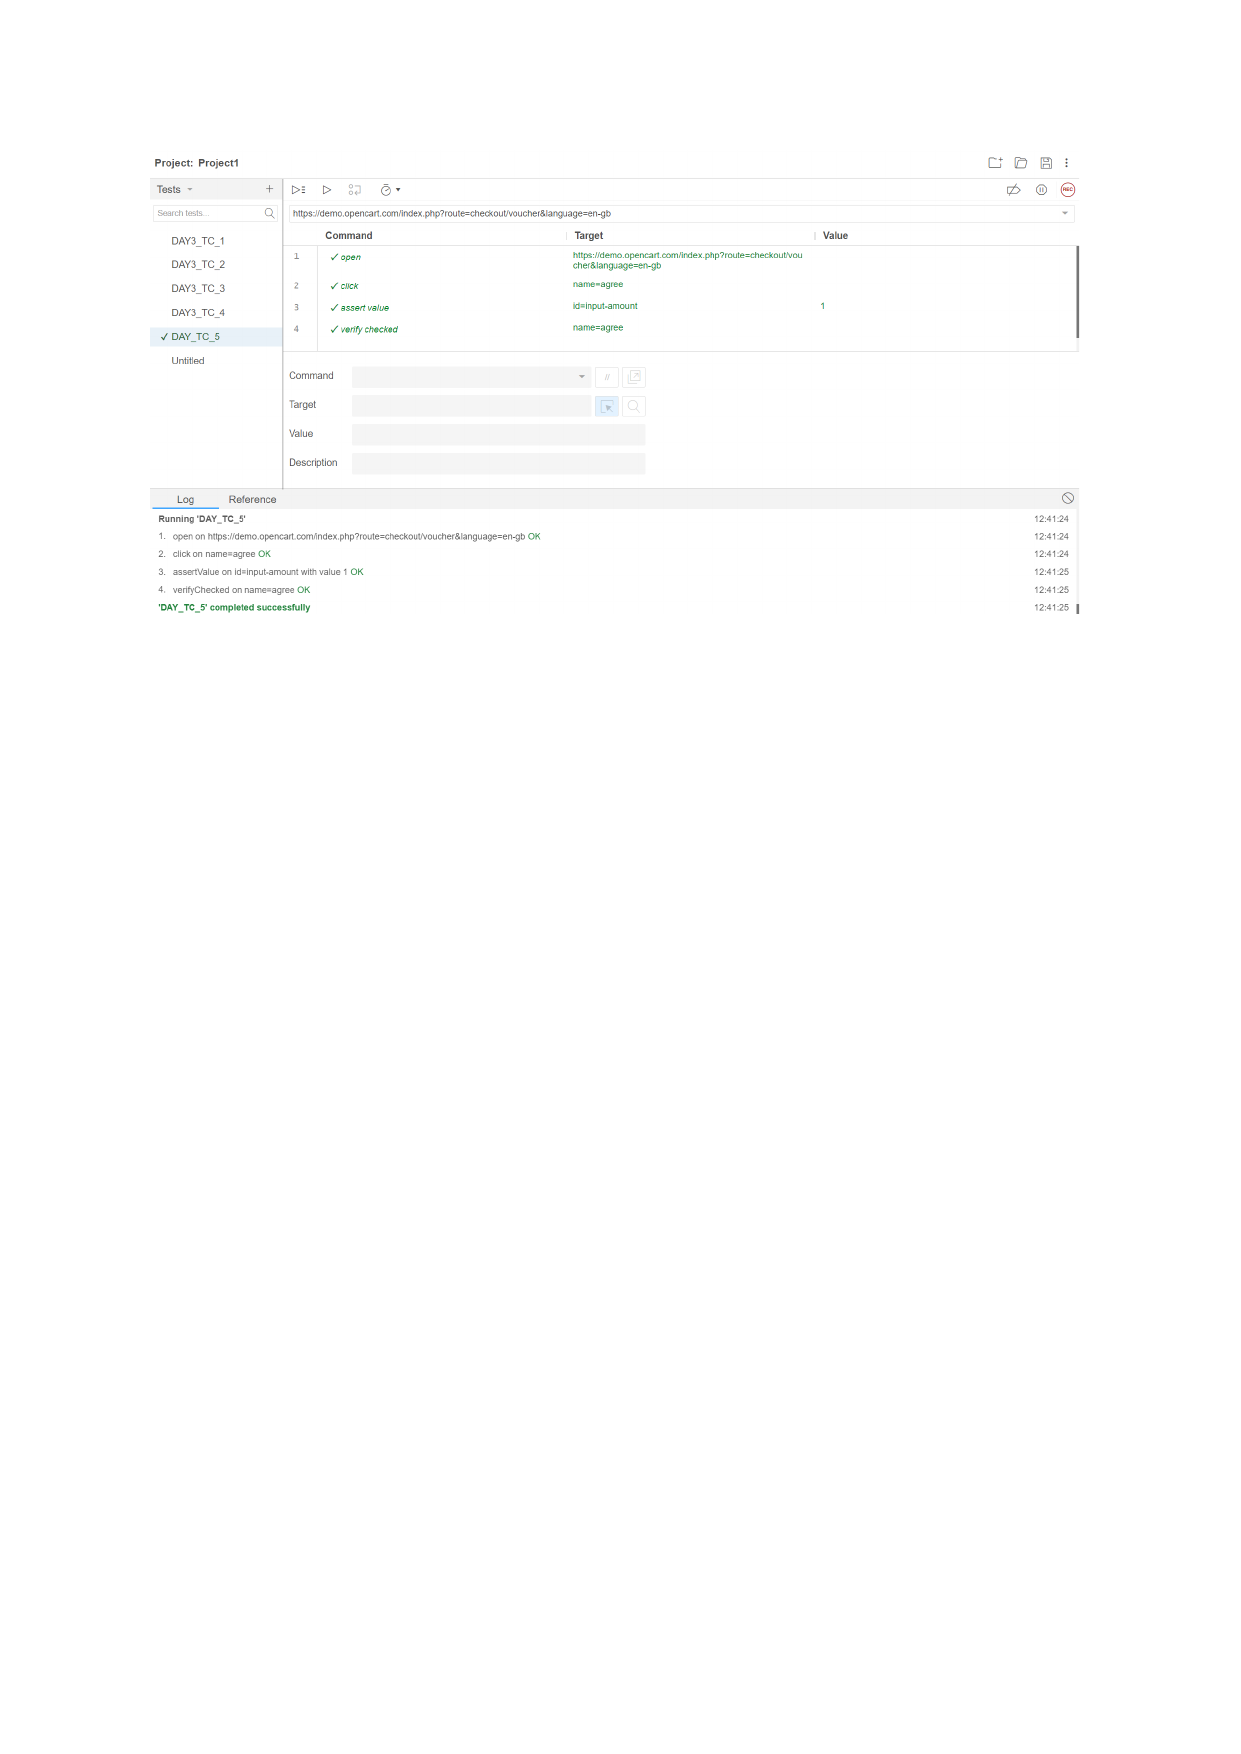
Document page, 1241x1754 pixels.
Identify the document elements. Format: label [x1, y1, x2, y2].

picture [150, 150, 1080, 614]
